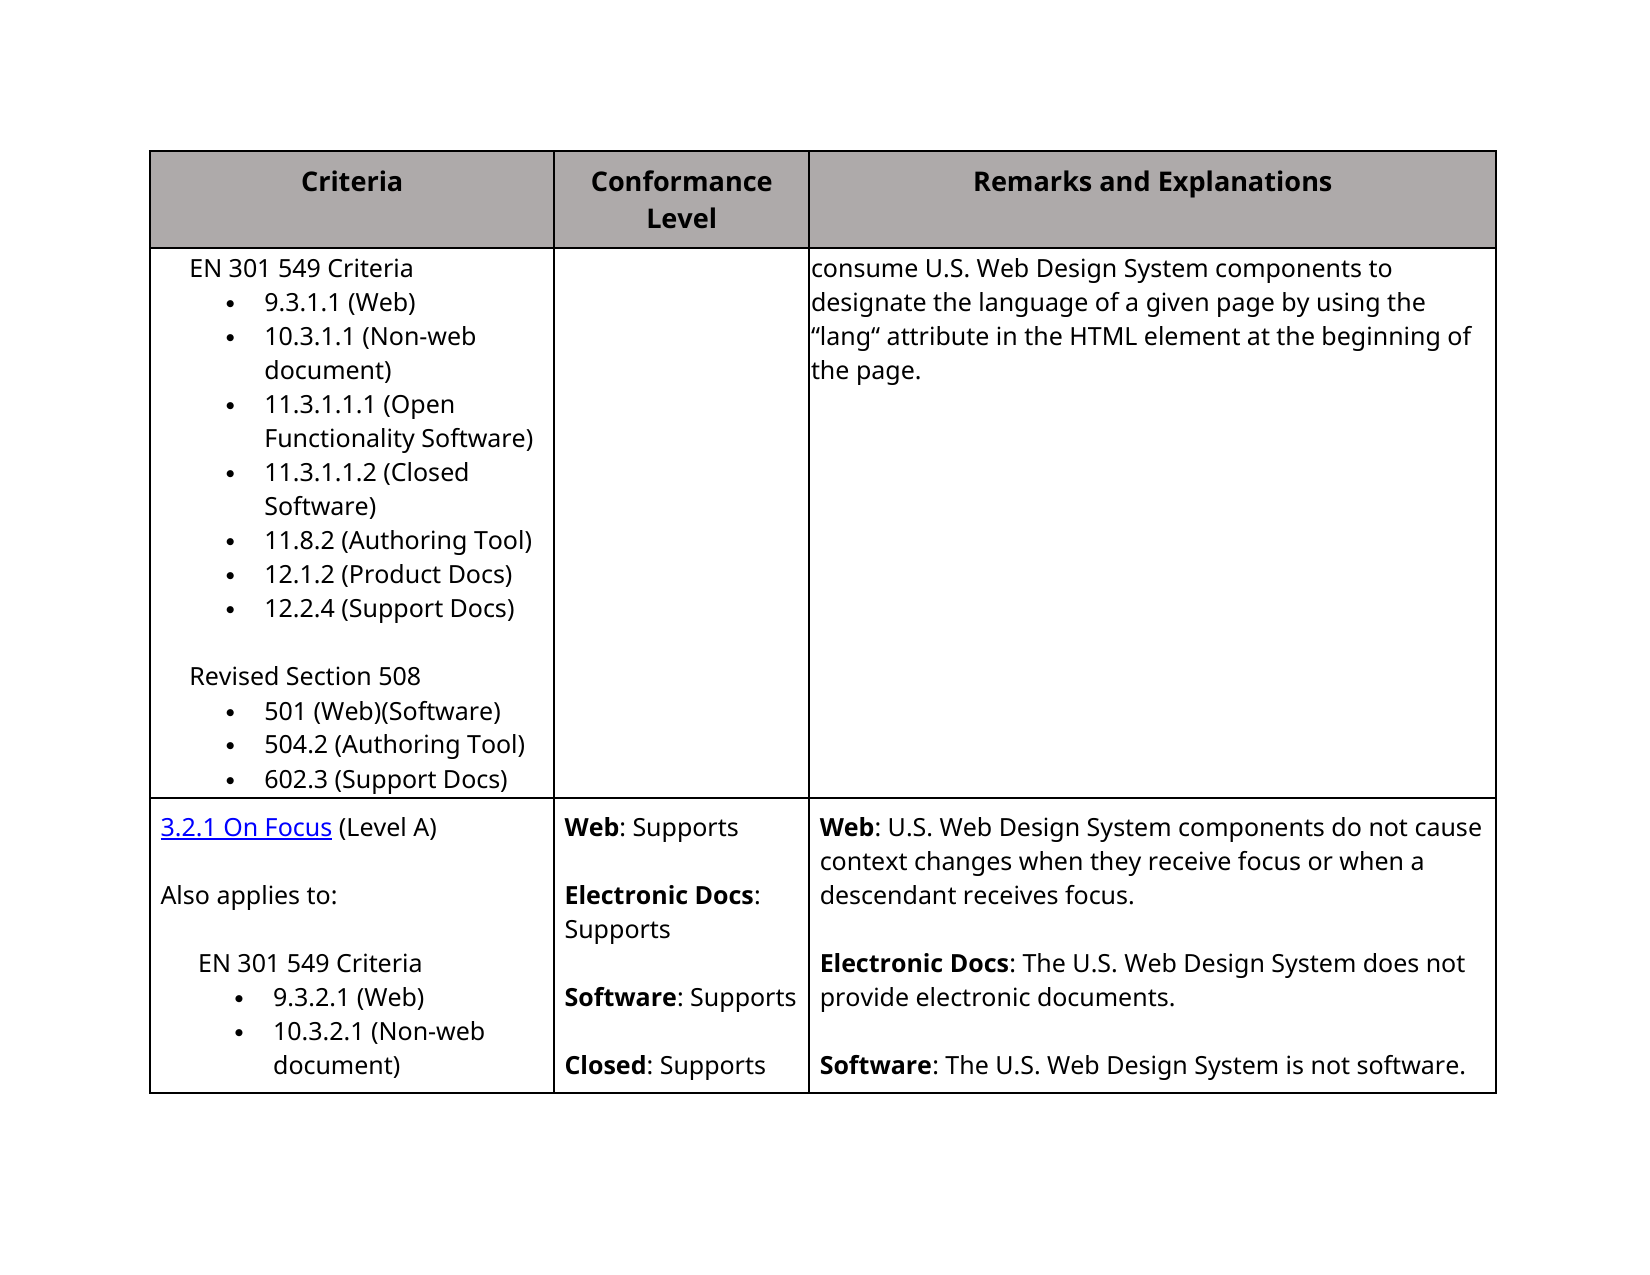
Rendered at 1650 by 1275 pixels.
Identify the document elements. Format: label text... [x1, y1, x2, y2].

table_header Criteria [151, 152, 553, 247]
table_cell Web: Supports Electronic Docs: Supports Software: Supports Closed: Supports Authoring Tool: Supports [555, 799, 808, 1092]
table_cell Web: U.S. Web Design System components do not cause context changes when they receive focus or when a descendant receives focus. Electronic Docs: The U.S. Web Design System does not provide electronic documents. Software: The U.S. Web Design System is not software. Closed: The U.S. Web Design System is not a closed system. Authoring Tool: The U.S. Web Design System is not an authoring tool. [810, 799, 1495, 1092]
table_header Conformance Level [555, 152, 808, 247]
table_header Remarks and Explanations [810, 152, 1495, 247]
table_cell 3.2.1 On Focus (Level A) Also applies to: EN 301 549 Criteria 9.3.2.1 (Web) 10.3.2.1 (Non-web document) 11.3.2.1 (Open Functionality Software) 11.3.2.1 (Closed Software) 11.8.2 (Authoring Tool) 12.1.2 (Product Docs) 12.2.4 (Support Docs) Revised Section 508 501 (Web)(Software) 504.2 (Authoring Tool) 602.3 (Support Docs) [151, 799, 553, 1092]
